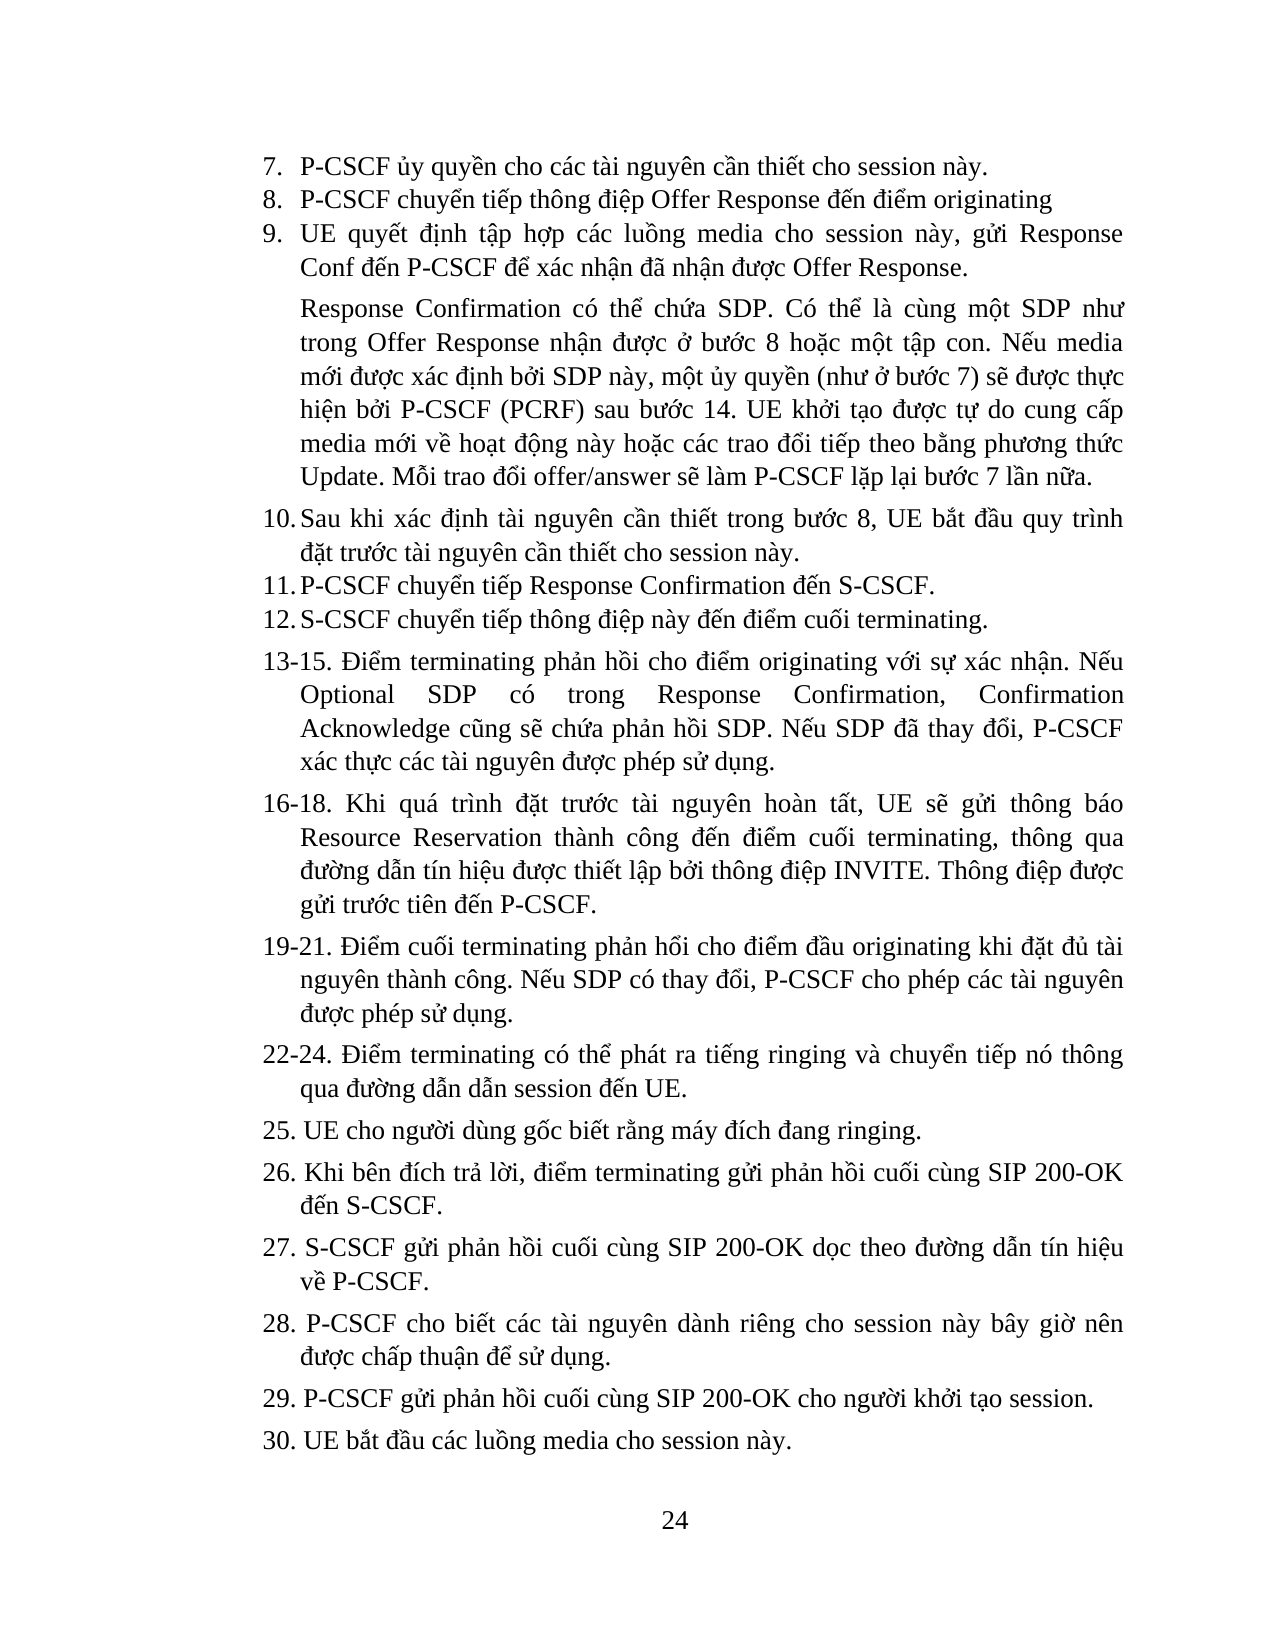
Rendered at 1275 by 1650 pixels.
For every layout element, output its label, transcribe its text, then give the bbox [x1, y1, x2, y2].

list P-CSCF chuyển tiếp Response Confirmation đến S-CSCF. [262, 569, 1125, 600]
text 22-24. Điểm terminating có thể phát ra tiếng ringing và chuyển tiếp nó thông qua đường dẫn dẫn session đến UE. [262, 1038, 1125, 1103]
text 13-15. Điểm terminating phản hồi cho điểm originating với sự xác nhận. Nếu Optional SDP có trong Response Confirmation, Confirmation Acknowledge cũng sẽ chứa phản hồi SDP. Nếu SDP đã thay đổi, P-CSCF xác thực các tài nguyên được phép sử dụng. [262, 644, 1125, 776]
list P-CSCF chuyển tiếp thông điệp Offer Response đến điểm originating [262, 183, 1125, 215]
text 28. P-CSCF cho biết các tài nguyên dành riêng cho session này bây giờ nên được chấp thuận để sử dụng. [262, 1307, 1125, 1371]
text 30. UE bắt đầu các luồng media cho session này. [262, 1424, 1125, 1455]
list P-CSCF ủy quyền cho các tài nguyên cần thiết cho session này. [262, 150, 1125, 181]
text 29. P-CSCF gửi phản hồi cuối cùng SIP 200-OK cho người khởi tạo session. [262, 1382, 1125, 1413]
text 25. UE cho người dùng gốc biết rằng máy đích đang ringing. [262, 1114, 1125, 1145]
list S-CSCF chuyển tiếp thông điệp này đến điểm cuối terminating. [262, 603, 1125, 634]
text 26. Khi bên đích trả lời, điểm terminating gửi phản hồi cuối cùng SIP 200-OK đến S-CSCF. [262, 1156, 1125, 1221]
list Sau khi xác định tài nguyên cần thiết trong bước 8, UE bắt đầu quy trình đặt trước tài nguyên cần thiết cho session này. [262, 502, 1125, 567]
text 19-21. Điểm cuối terminating phản hổi cho điểm đầu originating khi đặt đủ tài nguyên thành công. Nếu SDP có thay đổi, P-CSCF cho phép các tài nguyên được phép sử dụng. [262, 929, 1125, 1028]
text 16-18. Khi quá trình đặt trước tài nguyên hoàn tất, UE sẽ gửi thông báo Resource Reservation thành công đến điểm cuối terminating, thông qua đường dẫn tín hiệu được thiết lập bởi thông điệp INVITE. Thông điệp được gửi trước tiên đến P-CSCF. [262, 787, 1125, 919]
text Response Confirmation có thể chứa SDP. Có thể là cùng một SDP như trong Offer Response nhận được ở bước 8 hoặc một tập con. Nếu media mới được xác định bởi SDP này, một ủy quyền (như ở bước 7) sẽ được thực hiện bởi P-CSCF (PCRF) sau bước 14. UE khởi tạo được tự do cung cấp media mới về hoạt động này hoặc các trao đổi tiếp theo bằng phương thức Update. Mỗi trao đổi offer/answer sẽ làm P-CSCF lặp lại bước 7 lần nữa. [300, 292, 1125, 491]
list UE quyết định tập hợp các luồng media cho session này, gửi Response Conf đến P-CSCF để xác nhận đã nhận được Offer Response. [262, 217, 1125, 282]
text 27. S-CSCF gửi phản hồi cuối cùng SIP 200-OK dọc theo đường dẫn tín hiệu về P-CSCF. [262, 1231, 1125, 1296]
